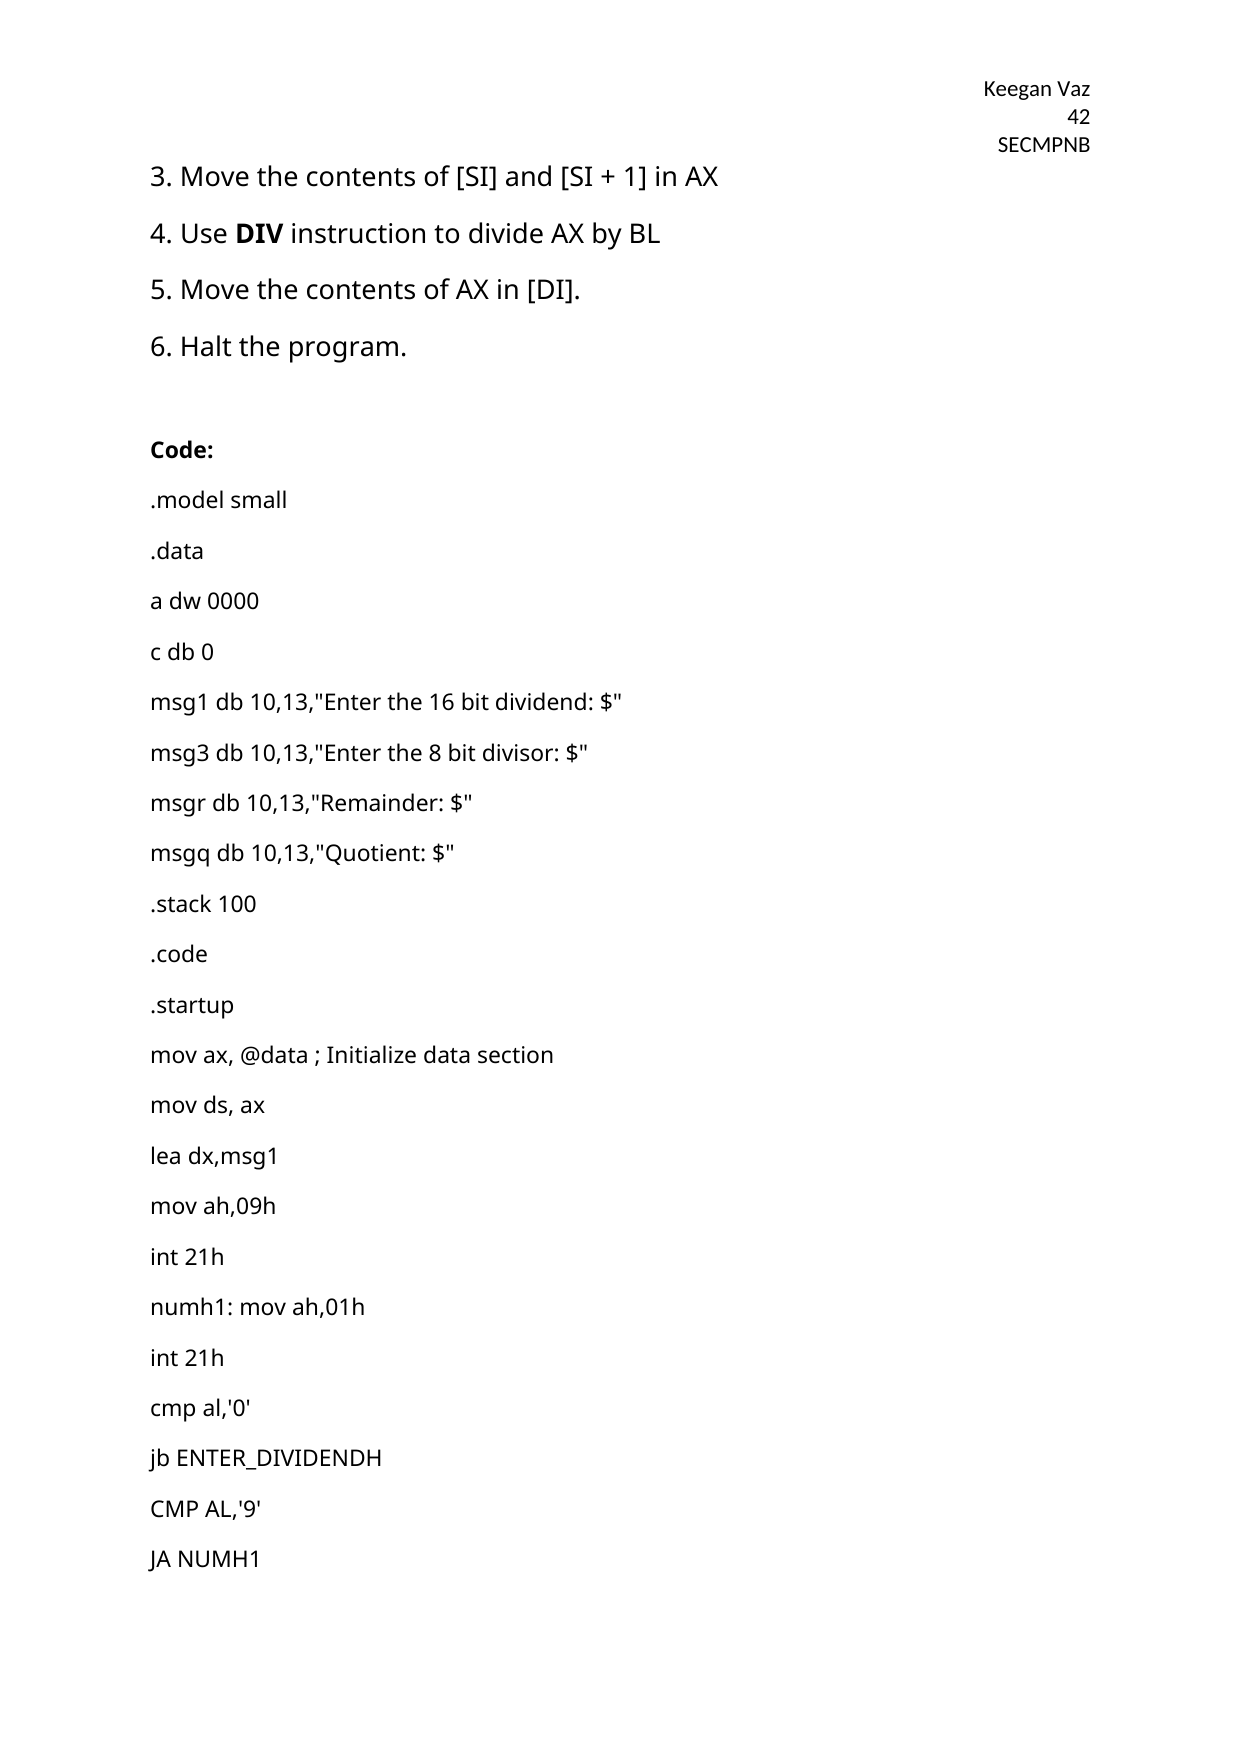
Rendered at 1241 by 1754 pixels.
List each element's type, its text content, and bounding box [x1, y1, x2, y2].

text 5. Move the contents of AX in [DI]. [150, 271, 1090, 308]
text msg1 db 10,13,"Enter the 16 bit dividend: $" [150, 686, 1090, 717]
text 4. Use DIV instruction to divide AX by BL [150, 214, 1090, 251]
text .stack 100 [150, 888, 1090, 919]
text int 21h [150, 1241, 1090, 1272]
text mov ah,09h [150, 1190, 1090, 1222]
text cmp al,'0' [150, 1392, 1090, 1423]
text .startup [150, 989, 1090, 1020]
text .model small [150, 484, 1090, 516]
text msg3 db 10,13,"Enter the 8 bit divisor: $" [150, 737, 1090, 768]
text 6. Halt the program. [150, 327, 1090, 364]
text jb ENTER_DIVIDENDH [150, 1442, 1090, 1474]
text c db 0 [150, 636, 1090, 667]
text .code [150, 938, 1090, 969]
text 3. Move the contents of [SI] and [SI + 1] in AX [150, 158, 1090, 195]
text Code: [150, 434, 1090, 465]
text msgq db 10,13,"Quotient: $" [150, 837, 1090, 869]
text lea dx,msg1 [150, 1140, 1090, 1171]
text a dw 0000 [150, 585, 1090, 617]
text mov ax, @data ; Initialize data section [150, 1039, 1090, 1070]
text numh1: mov ah,01h [150, 1291, 1090, 1322]
text int 21h [150, 1342, 1090, 1373]
text CMP AL,'9' [150, 1493, 1090, 1524]
text JA NUMH1 [150, 1543, 1090, 1574]
text msgr db 10,13,"Remainder: $" [150, 787, 1090, 818]
text mov ds, ax [150, 1089, 1090, 1121]
text .data [150, 535, 1090, 566]
